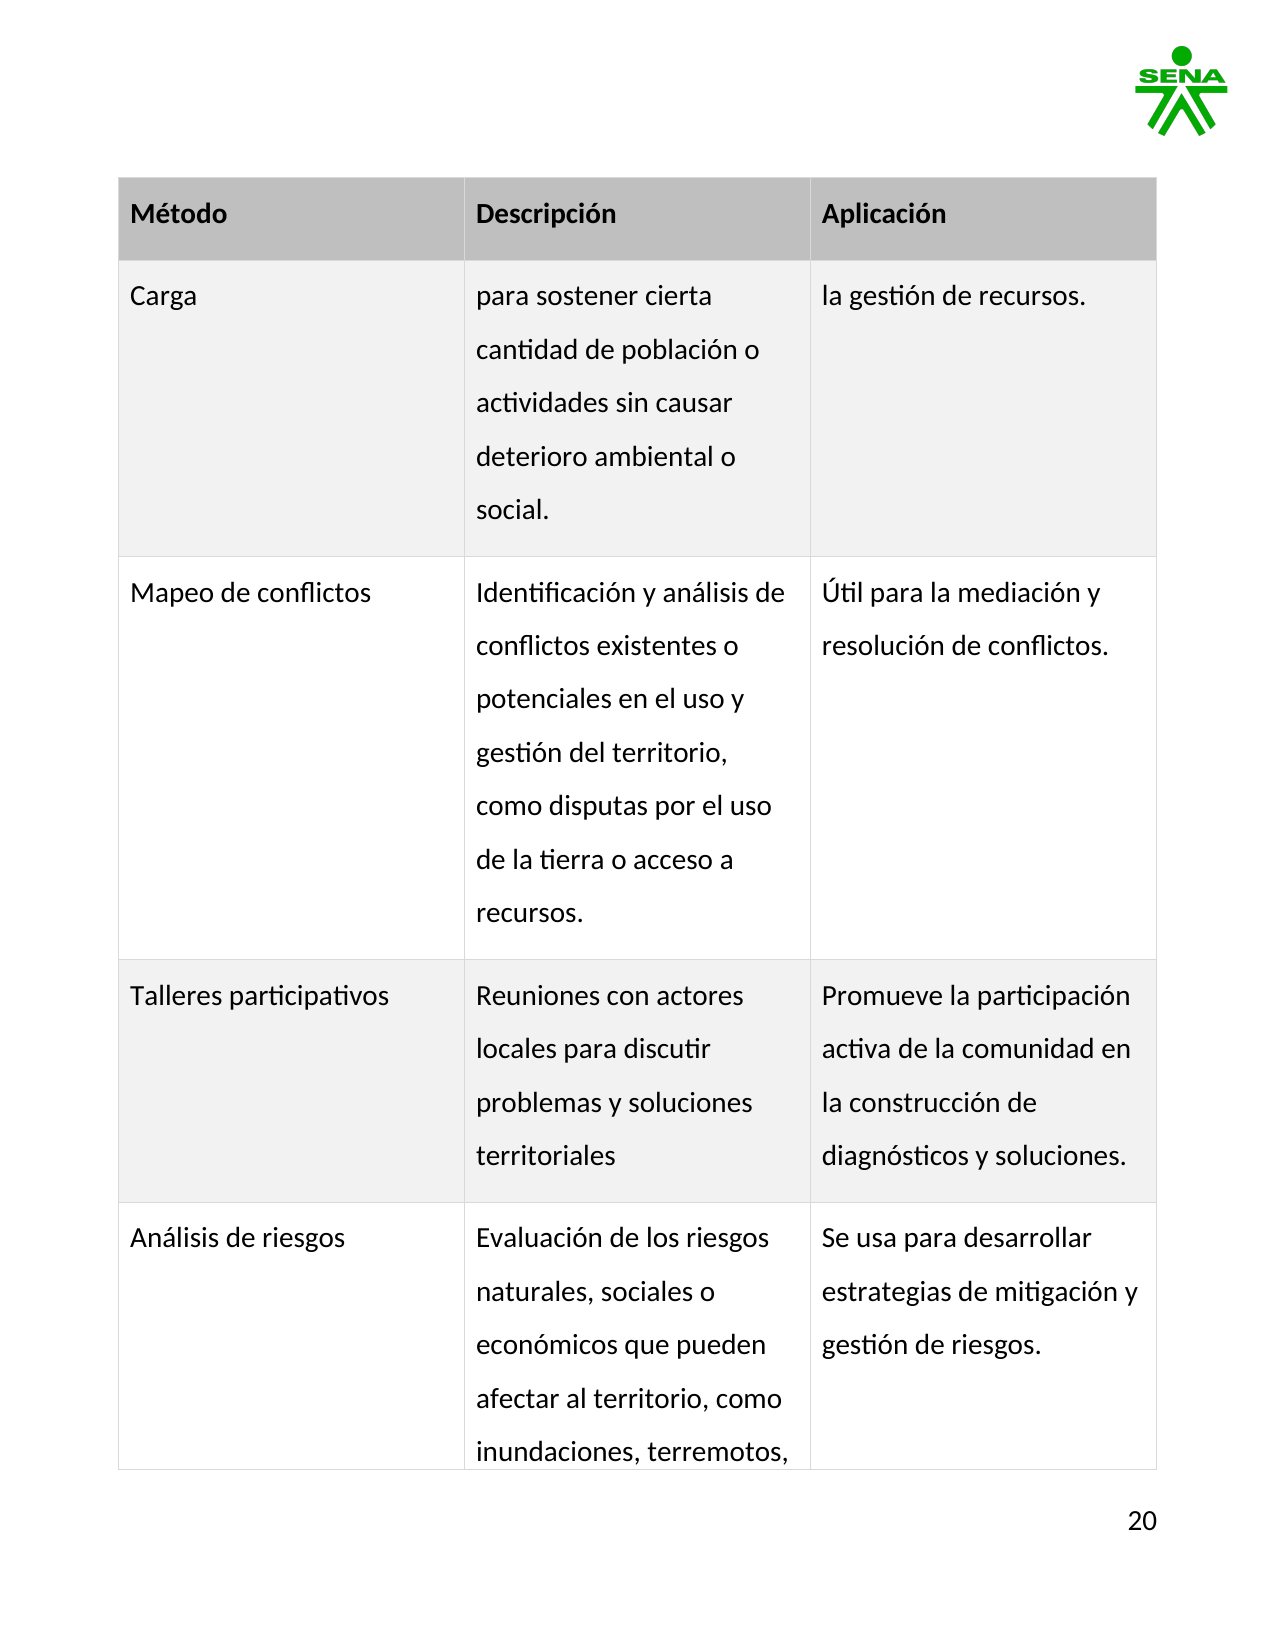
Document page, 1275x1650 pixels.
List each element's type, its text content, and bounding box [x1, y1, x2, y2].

table_cell Identificación y análisis de conflictos existentes o potenciales en el uso y gestión del territorio, como disputas por el uso de la tierra o acceso a recursos. [465, 557, 810, 959]
table_cell Evaluación de los riesgos naturales, sociales o económicos que pueden afectar al territorio, como inundaciones, terremotos, pobreza, etc. [465, 1203, 810, 1469]
table_cell Mapeo de conflictos [119, 557, 464, 959]
table_cell Se utiliza para evaluar la capacidad del territorio para sostener cierta cantidad de población o actividades sin causar deterioro ambiental o social. [465, 261, 810, 556]
table_header Aplicación [811, 178, 1156, 260]
table_cell Útil para la mediación y resolución de conflictos. [811, 557, 1156, 959]
table_header Método [119, 178, 464, 260]
table_cell Análisis de riesgos [119, 1203, 464, 1469]
table_cell Talleres participativos [119, 960, 464, 1202]
picture [1135, 46, 1228, 136]
table_cell Reuniones con actores locales para discutir problemas y soluciones territoriales [465, 960, 810, 1202]
table_cell Promueve la participación activa de la comunidad en la construcción de diagnósticos y soluciones. [811, 960, 1156, 1202]
table_cell Fundamental para la planificación sostenible y la gestión de recursos. [811, 261, 1156, 556]
table_header Descripción [465, 178, 810, 260]
table_cell Se usa para desarrollar estrategias de mitigación y gestión de riesgos. [811, 1203, 1156, 1469]
table_cell Análisis de Capacidad de Carga [119, 261, 464, 556]
